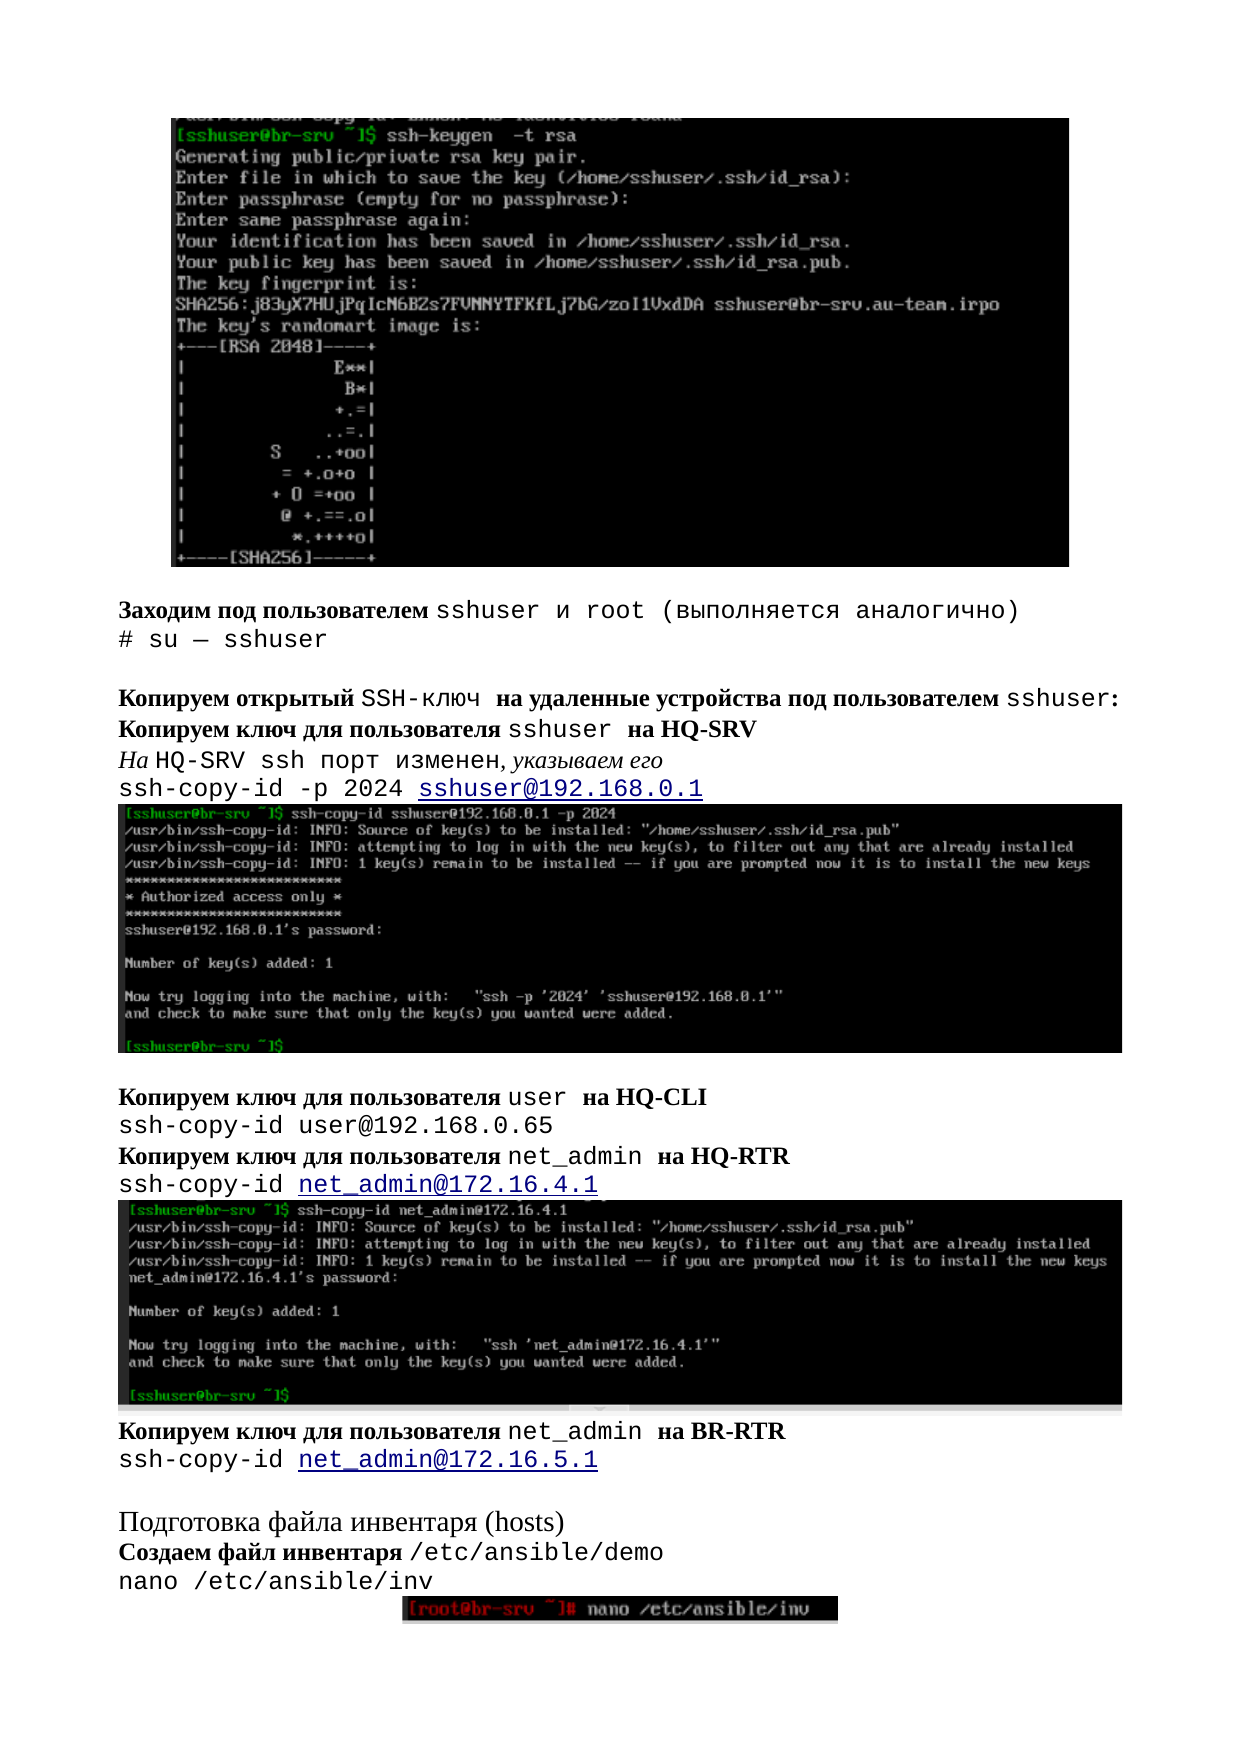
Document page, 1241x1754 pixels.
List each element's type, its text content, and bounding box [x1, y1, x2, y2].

text Заходим под пользователем sshuser и root (выполняется аналогично) [118, 595, 1122, 626]
picture [402, 1596, 838, 1624]
picture [118, 804, 1123, 1053]
text ssh-copy-id net_admin@172.16.4.1 [118, 1172, 1122, 1200]
text nano /etc/ansible/inv [118, 1568, 1122, 1597]
text ssh-copy-id net_admin@172.16.5.1 [118, 1447, 1122, 1475]
text Копируем открытый SSH-ключ на удаленные устройства под пользователем sshuser: [118, 683, 1122, 714]
picture [118, 1200, 1123, 1416]
text # su — sshuser [118, 626, 1122, 654]
text Создаем файл инвентаря /etc/ansible/demo [118, 1537, 1122, 1568]
text ssh-copy-id -p 2024 sshuser@192.168.0.1 [118, 776, 1122, 804]
text Копируем ключ для пользователя user на HQ-CLI [118, 1082, 1122, 1112]
text Копируем ключ для пользователя net_admin на BR-RTR [118, 1416, 1122, 1447]
text Копируем ключ для пользователя sshuser на HQ-SRV На HQ-SRV ssh порт изменен, указываем его [118, 714, 1122, 776]
picture [171, 118, 1070, 567]
text ssh-copy-id user@192.168.0.65 [118, 1112, 1122, 1141]
text Подготовка файла инвентаря (hosts) [118, 1504, 1122, 1537]
text Копируем ключ для пользователя net_admin на HQ-RTR [118, 1141, 1122, 1172]
